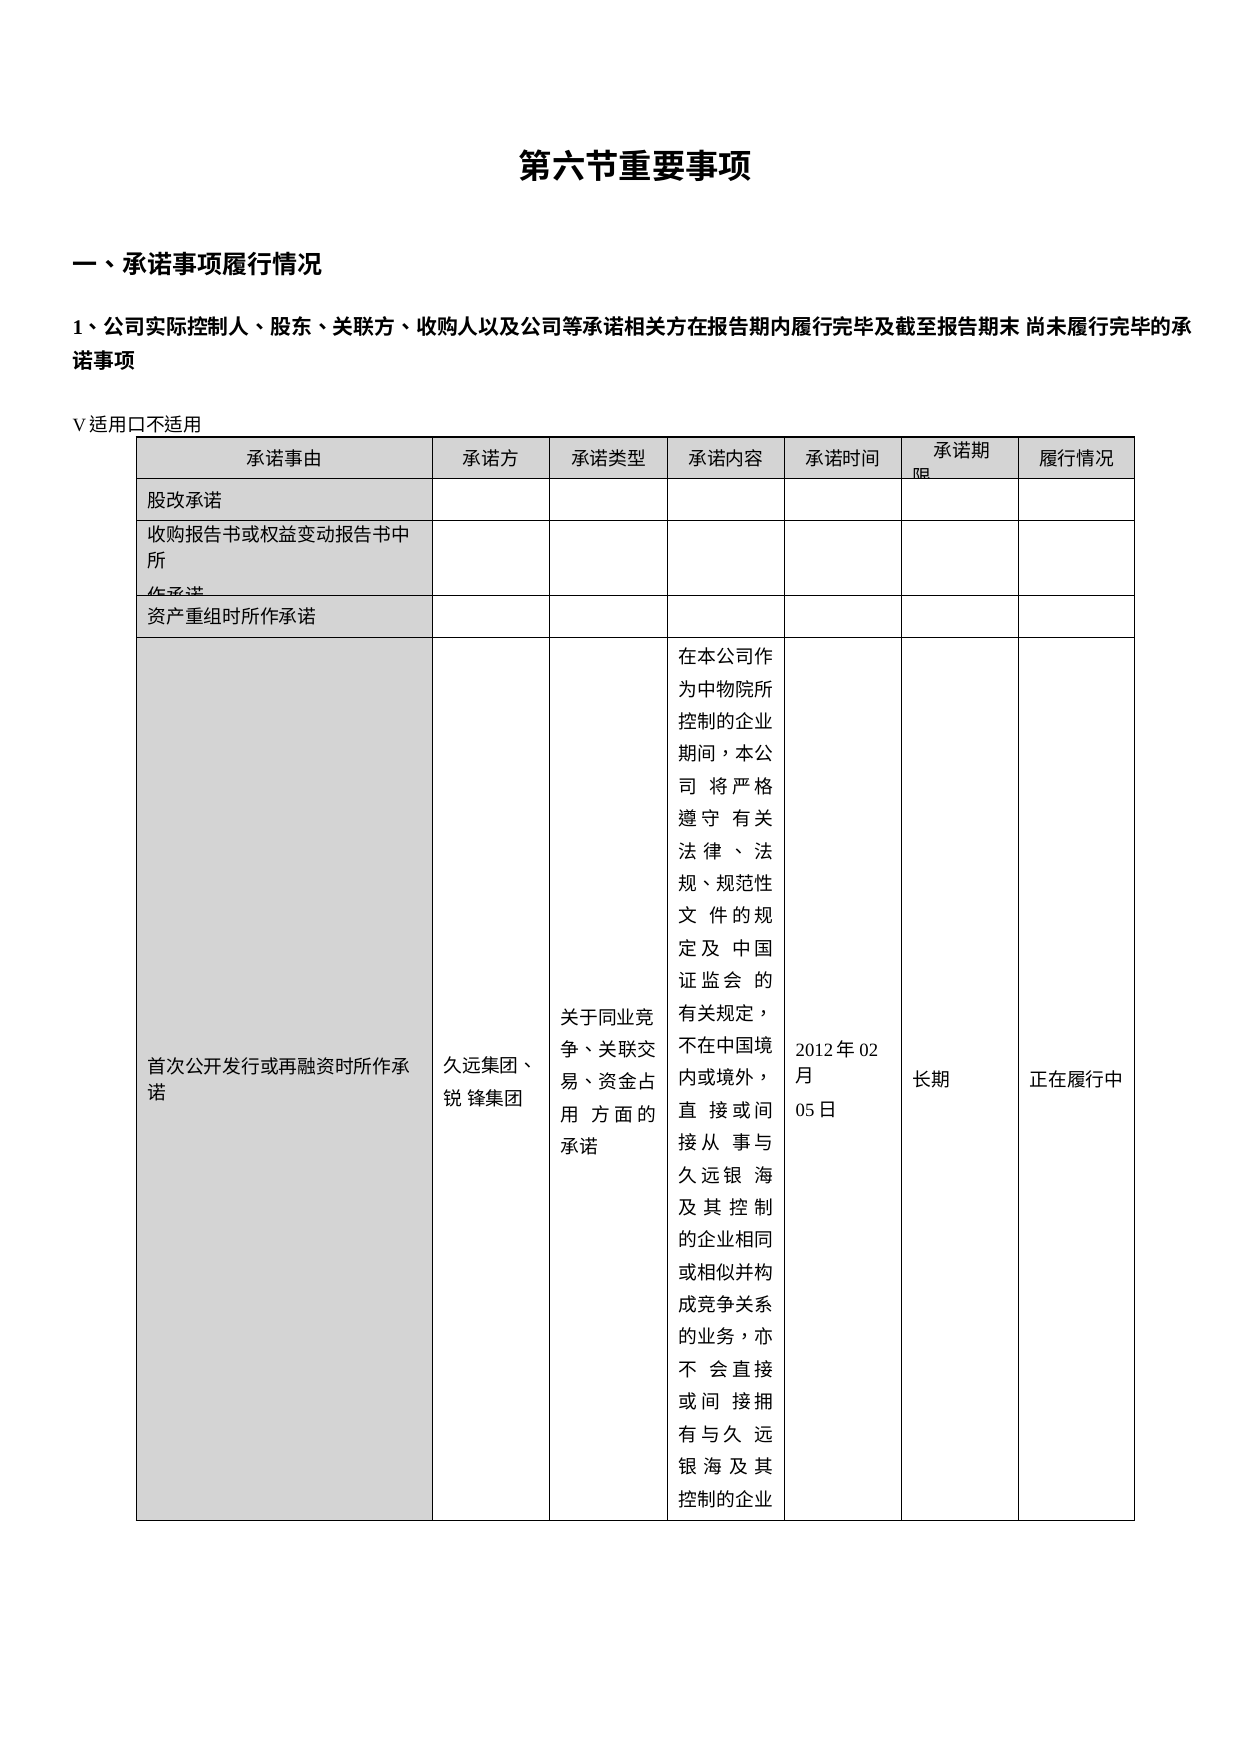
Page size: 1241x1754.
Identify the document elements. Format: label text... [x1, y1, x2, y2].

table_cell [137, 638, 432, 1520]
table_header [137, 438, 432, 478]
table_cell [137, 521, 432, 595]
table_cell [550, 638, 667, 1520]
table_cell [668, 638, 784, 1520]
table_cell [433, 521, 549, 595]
subtitle 一、承诺事项履行情况 [72, 246, 1198, 280]
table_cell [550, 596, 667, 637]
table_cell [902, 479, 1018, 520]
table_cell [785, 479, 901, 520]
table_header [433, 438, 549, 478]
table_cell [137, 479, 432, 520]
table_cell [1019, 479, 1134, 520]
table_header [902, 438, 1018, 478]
text V适用口不适用 [72, 411, 1198, 436]
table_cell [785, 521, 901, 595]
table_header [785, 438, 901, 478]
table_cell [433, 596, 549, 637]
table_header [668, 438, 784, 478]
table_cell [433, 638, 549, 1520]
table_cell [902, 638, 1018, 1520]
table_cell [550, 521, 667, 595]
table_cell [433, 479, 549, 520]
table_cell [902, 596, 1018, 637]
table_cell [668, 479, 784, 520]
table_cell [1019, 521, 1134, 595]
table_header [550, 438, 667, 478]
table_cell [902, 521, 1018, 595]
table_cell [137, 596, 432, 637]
subtitle 1、公司实际控制人、股东、关联方、收购人以及公司等承诺相关方在报告期内履行完毕及截至报告期末 尚未履行完毕的承诺事项 [72, 307, 1198, 375]
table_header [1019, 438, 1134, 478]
subtitle 第六节重要事项 [72, 143, 1198, 188]
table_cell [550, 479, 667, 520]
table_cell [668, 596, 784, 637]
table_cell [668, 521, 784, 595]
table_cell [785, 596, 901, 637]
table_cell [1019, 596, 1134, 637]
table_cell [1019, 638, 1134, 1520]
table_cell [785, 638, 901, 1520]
